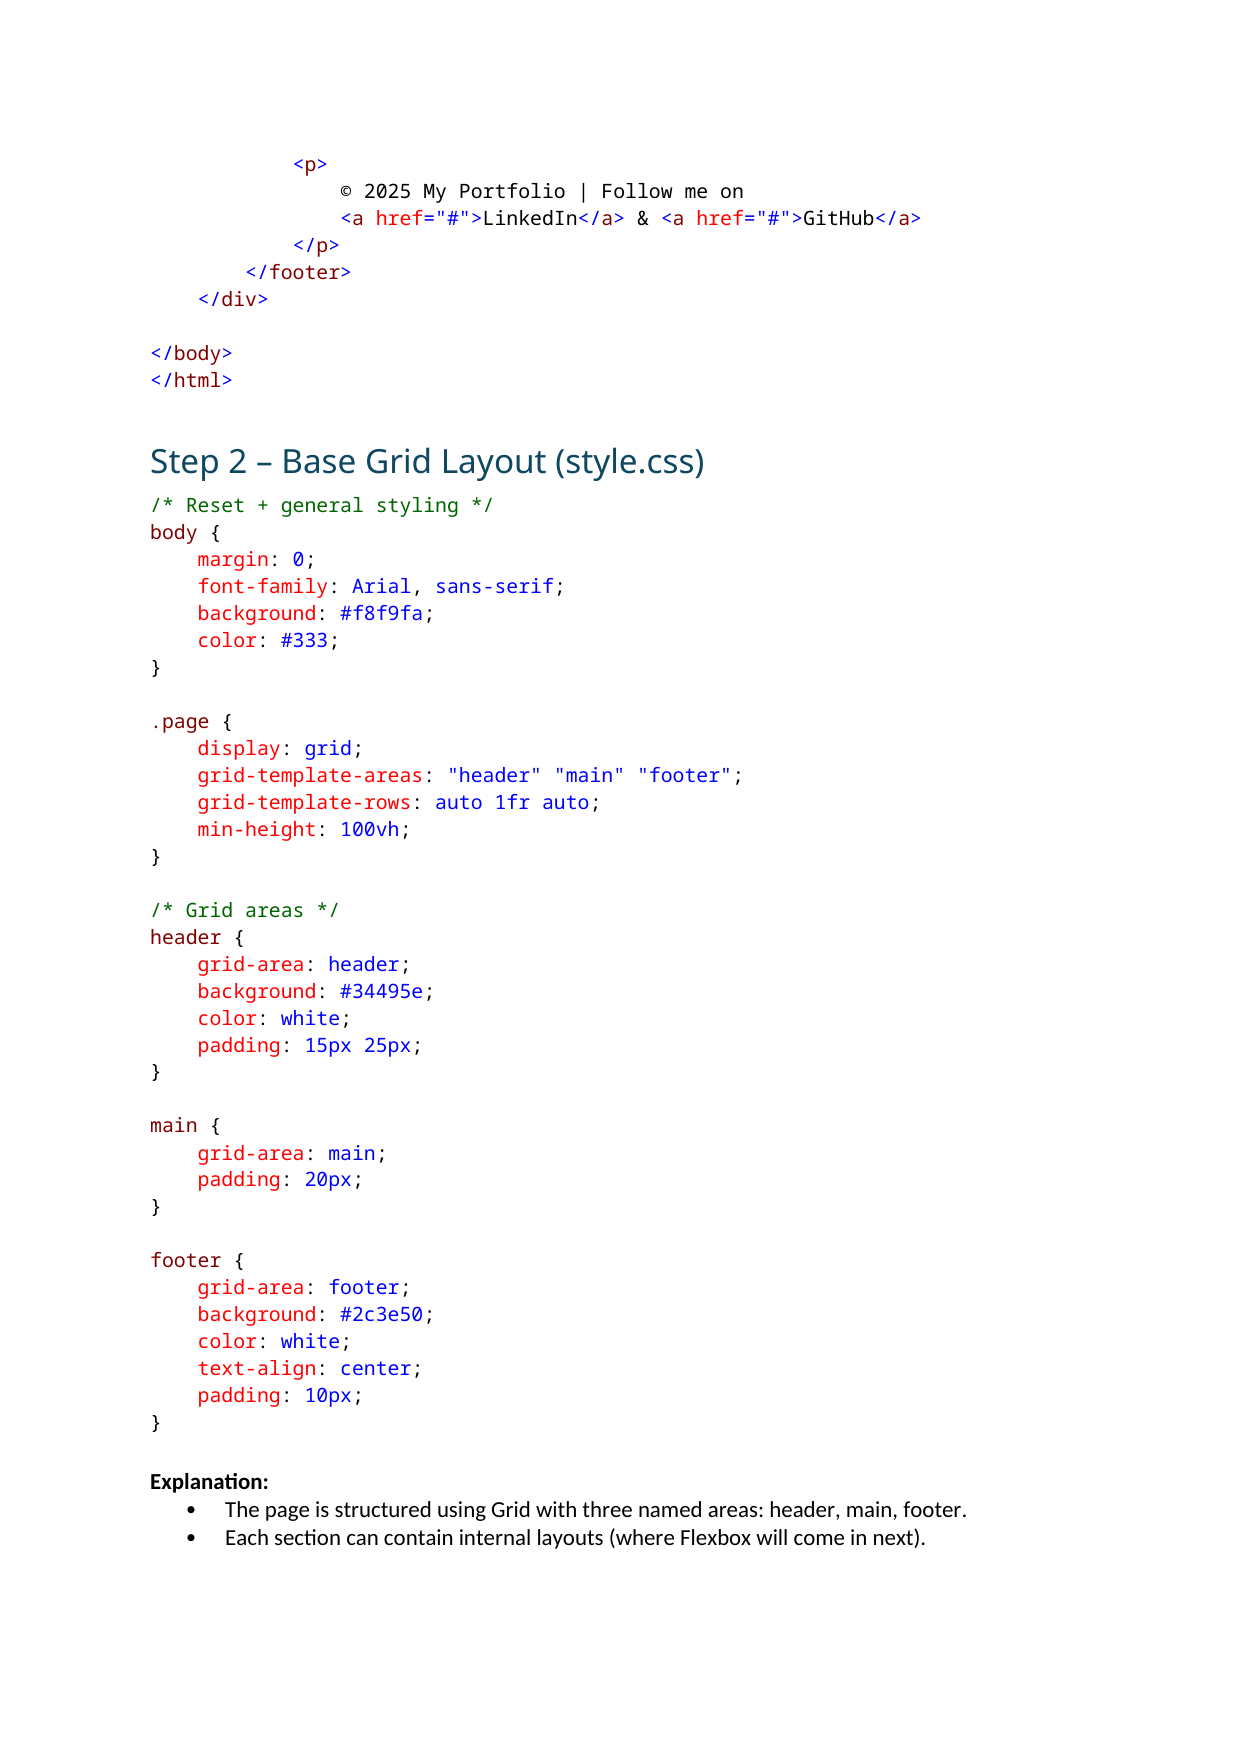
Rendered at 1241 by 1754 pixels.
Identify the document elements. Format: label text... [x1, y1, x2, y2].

text /* Reset + general styling */ [150, 491, 1090, 518]
text text-align: center; [150, 1354, 1090, 1382]
text font-family: Arial, sans-serif; [150, 572, 1090, 599]
list Each section can contain internal layouts (where Flexbox will come in next). [187, 1523, 1090, 1551]
text footer { [150, 1247, 1090, 1274]
text grid-area: main; [150, 1139, 1090, 1166]
text <p> [150, 150, 1090, 177]
text color: white; [150, 1328, 1090, 1354]
text display: grid; [150, 734, 1090, 761]
text grid-template-areas: "header" "main" "footer"; [150, 761, 1090, 788]
text background: #f8f9fa; [150, 599, 1090, 626]
text } [150, 1408, 1090, 1436]
text } [150, 1193, 1090, 1220]
text </p> [150, 231, 1090, 258]
text } [150, 842, 1090, 869]
text padding: 10px; [150, 1382, 1090, 1408]
text margin: 0; [150, 545, 1090, 572]
text background: #34495e; [150, 977, 1090, 1004]
text } [150, 653, 1090, 680]
text </footer> [150, 258, 1090, 285]
text body { [150, 518, 1090, 545]
text © 2025 My Portfolio | Follow me on [150, 177, 1090, 204]
text Explanation: [150, 1467, 1090, 1495]
text <a href="#">LinkedIn</a> & <a href="#">GitHub</a> [150, 204, 1090, 231]
subtitle Step 2 – Base Grid Layout (style.css) [150, 437, 1090, 483]
text </div> [150, 285, 1090, 312]
text padding: 20px; [150, 1166, 1090, 1193]
text } [150, 1058, 1090, 1085]
list The page is structured using Grid with three named areas: header, main, footer. [187, 1495, 1090, 1523]
text color: #333; [150, 626, 1090, 653]
text padding: 15px 25px; [150, 1031, 1090, 1058]
text grid-area: header; [150, 950, 1090, 977]
text grid-template-rows: auto 1fr auto; [150, 788, 1090, 815]
text background: #2c3e50; [150, 1301, 1090, 1328]
text main { [150, 1112, 1090, 1139]
text /* Grid areas */ [150, 896, 1090, 923]
text header { [150, 923, 1090, 950]
text min-height: 100vh; [150, 815, 1090, 842]
text </html> [150, 366, 1090, 393]
text grid-area: footer; [150, 1274, 1090, 1301]
text </body> [150, 339, 1090, 366]
text color: white; [150, 1004, 1090, 1031]
text .page { [150, 707, 1090, 734]
